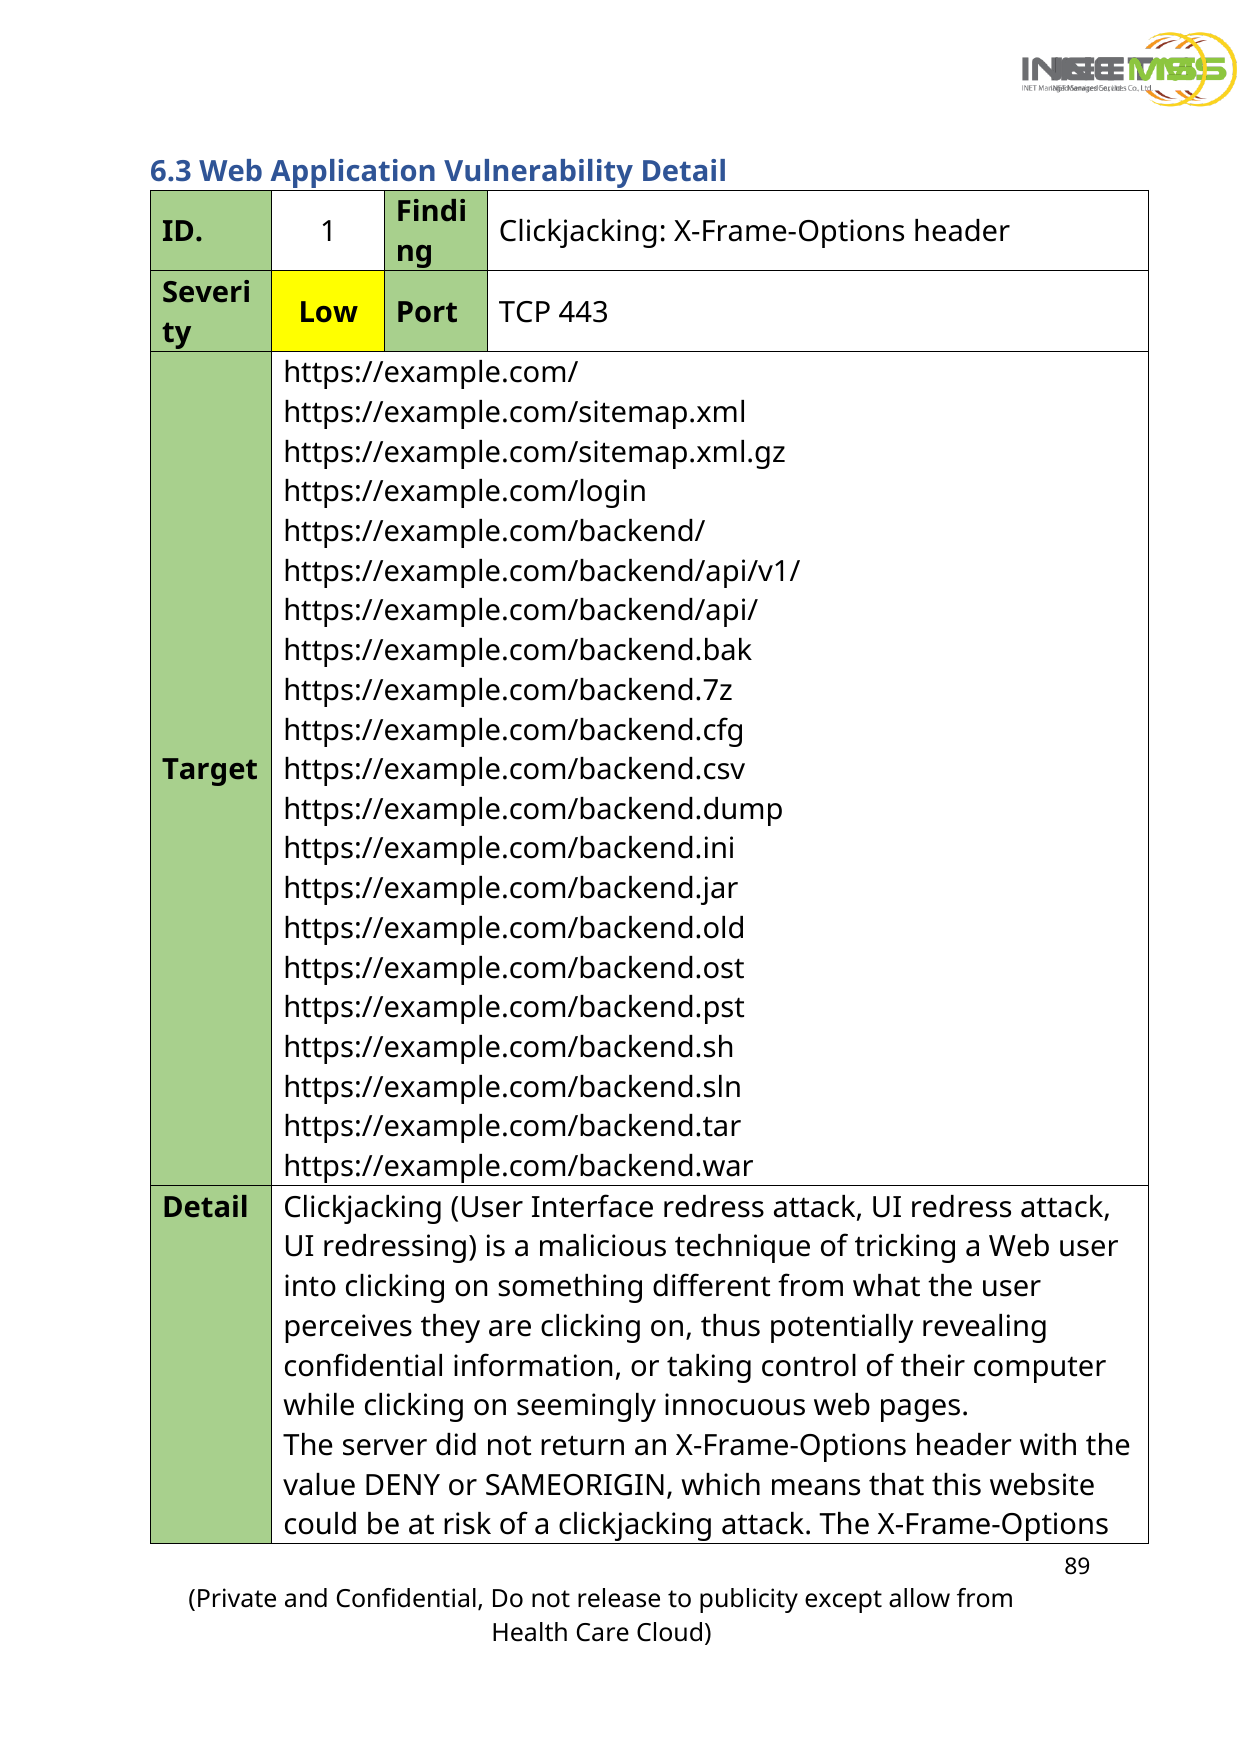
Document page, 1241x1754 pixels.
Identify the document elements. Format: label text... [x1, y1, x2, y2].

table_header Clickjacking: X-Frame-Options header [488, 191, 1148, 270]
table_header ID. [151, 191, 271, 270]
subtitle 6.3 Web Application Vulnerability Detail [150, 150, 1090, 190]
table_header Finding [385, 191, 487, 270]
table_cell Port [385, 271, 487, 351]
table_cell Severity [151, 271, 271, 351]
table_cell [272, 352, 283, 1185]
table_cell Target [151, 352, 271, 1185]
table_cell Detail [151, 1186, 271, 1543]
table_header 1 [272, 191, 384, 270]
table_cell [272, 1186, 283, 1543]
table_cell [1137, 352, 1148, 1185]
picture [1012, 29, 1241, 114]
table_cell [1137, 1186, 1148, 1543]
table_cell Low [272, 271, 384, 351]
table_cell TCP 443 [488, 271, 1148, 351]
